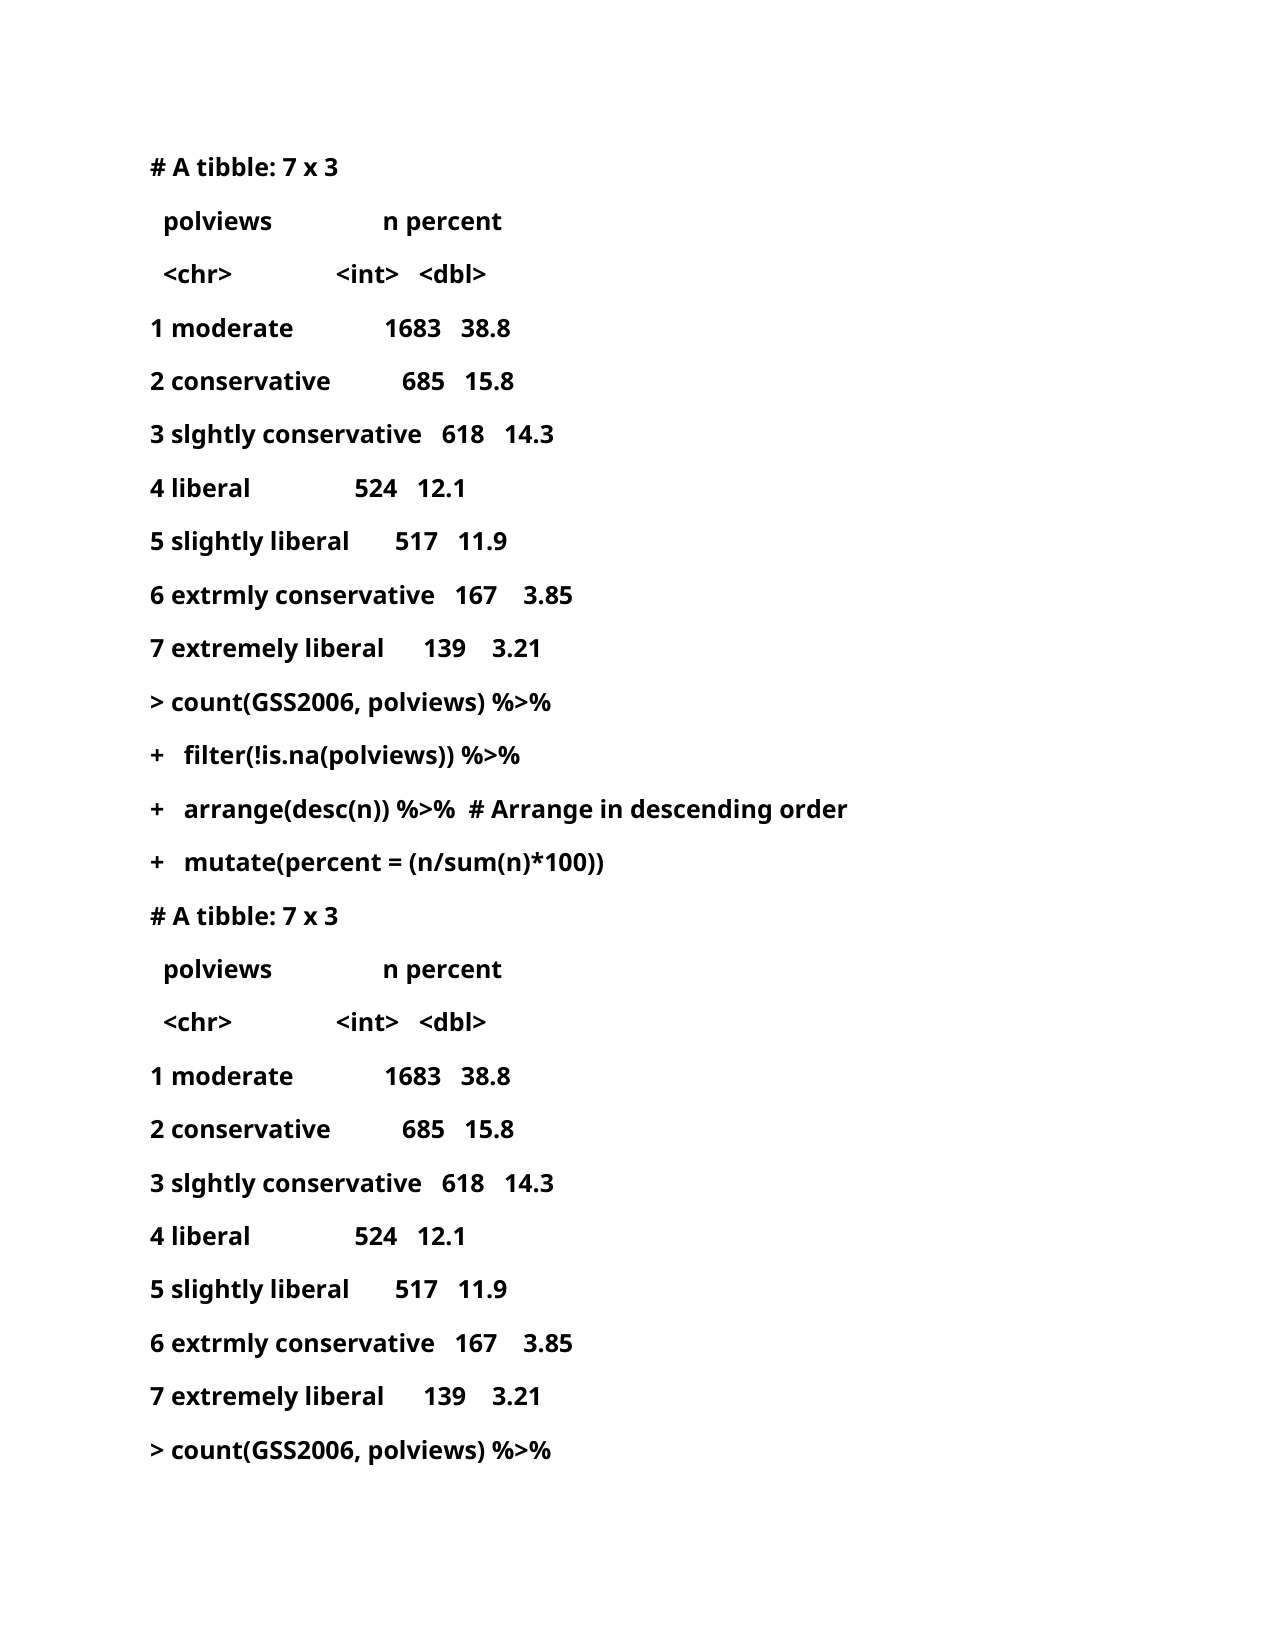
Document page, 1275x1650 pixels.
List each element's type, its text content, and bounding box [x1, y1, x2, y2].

text polviews n percent [150, 203, 1125, 237]
text 4 liberal 524 12.1 [150, 1219, 1125, 1253]
text 2 conservative 685 15.8 [150, 1112, 1125, 1146]
text 7 extremely liberal 139 3.21 [150, 631, 1125, 665]
text 7 extremely liberal 139 3.21 [150, 1379, 1125, 1413]
text 4 liberal 524 12.1 [150, 471, 1125, 505]
text # A tibble: 7 x 3 [150, 898, 1125, 932]
text 3 slghtly conservative 618 14.3 [150, 417, 1125, 451]
text <chr> <int> <dbl> [150, 257, 1125, 291]
text > count(GSS2006, polviews) %>% [150, 684, 1125, 718]
text > count(GSS2006, polviews) %>% [150, 1432, 1125, 1467]
text + mutate(percent = (n/sum(n)*100)) [150, 845, 1125, 879]
text 1 moderate 1683 38.8 [150, 310, 1125, 344]
text 1 moderate 1683 38.8 [150, 1058, 1125, 1092]
text 6 extrmly conservative 167 3.85 [150, 1326, 1125, 1360]
text 6 extrmly conservative 167 3.85 [150, 577, 1125, 612]
text 2 conservative 685 15.8 [150, 364, 1125, 398]
text # A tibble: 7 x 3 [150, 150, 1125, 184]
text 5 slightly liberal 517 11.9 [150, 524, 1125, 558]
text 3 slghtly conservative 618 14.3 [150, 1165, 1125, 1199]
text + arrange(desc(n)) %>% # Arrange in descending order [150, 791, 1125, 825]
text polviews n percent [150, 952, 1125, 986]
text + filter(!is.na(polviews)) %>% [150, 738, 1125, 772]
text 5 slightly liberal 517 11.9 [150, 1272, 1125, 1306]
text <chr> <int> <dbl> [150, 1005, 1125, 1039]
